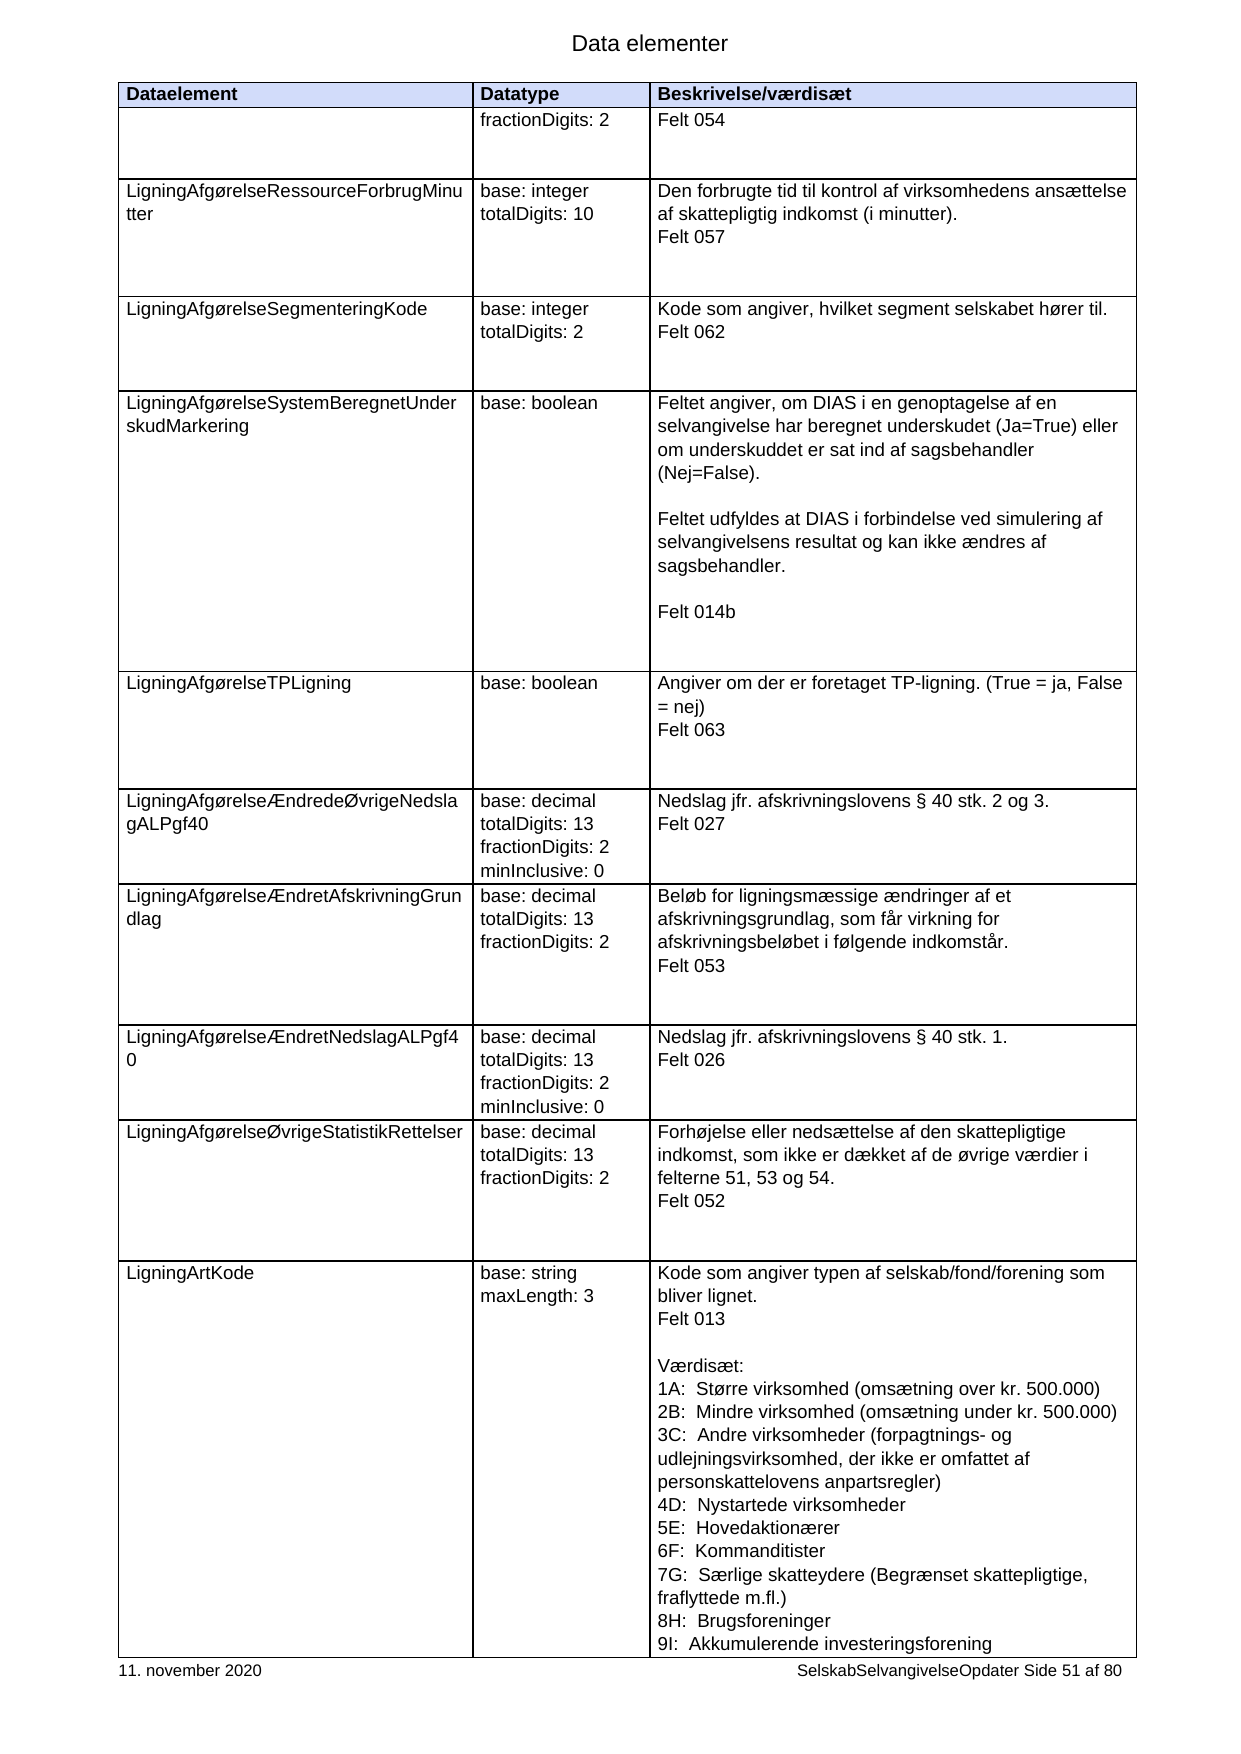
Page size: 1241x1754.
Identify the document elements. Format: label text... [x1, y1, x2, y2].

table_cell Feltet angiver, om DIAS i en genoptagelse af en selvangivelse har beregnet underskudet (Ja=True) eller om underskuddet er sat ind af sagsbehandler (Nej=False). Feltet udfyldes at DIAS i forbindelse ved simulering af selvangivelsens resultat og kan ikke ændres af sagsbehandler. Felt 014b [651, 392, 1136, 671]
table_cell Den forbrugte tid til kontrol af virksomhedens ansættelse af skattepligtig indkomst (i minutter). Felt 057 [651, 180, 1136, 296]
table_header Beskrivelse/værdisæt [651, 83, 1136, 107]
table_cell base: decimal totalDigits: 13 fractionDigits: 2 minInclusive: 0 [474, 1026, 649, 1119]
table_cell base: integer totalDigits: 2 [474, 297, 649, 390]
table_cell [474, 108, 649, 178]
table_cell LigningArtKode [119, 1262, 472, 1657]
table_cell Forhøjelse eller nedsættelse af den skattepligtige indkomst, som ikke er dækket af de øvrige værdier i felterne 51, 53 og 54. Felt 052 [651, 1121, 1136, 1260]
table_cell base: boolean [474, 392, 649, 671]
table_cell Angiver om der er foretaget TP-ligning. (True = ja, False = nej) Felt 063 [651, 672, 1136, 788]
table_cell base: decimal totalDigits: 13 fractionDigits: 2 [474, 885, 649, 1024]
table_cell LigningAfgørelseØvrigeStatistikRettelser [119, 1121, 472, 1260]
table_cell LigningAfgørelseÆndredeØvrigeNedslagALPgf40 [119, 790, 472, 883]
table_cell LigningAfgørelseÆndretAfskrivningGrundlag [119, 885, 472, 1024]
table_cell LigningAfgørelseSegmenteringKode [119, 297, 472, 390]
table_cell Nedslag jfr. afskrivningslovens § 40 stk. 1. Felt 026 [651, 1026, 1136, 1119]
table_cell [651, 108, 1136, 178]
table_header Datatype [474, 83, 649, 107]
table_cell Nedslag jfr. afskrivningslovens § 40 stk. 2 og 3. Felt 027 [651, 790, 1136, 883]
table_cell LigningAfgørelseTPLigning [119, 672, 472, 788]
table_cell base: boolean [474, 672, 649, 788]
table_header Dataelement [119, 83, 472, 107]
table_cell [651, 1262, 1136, 1657]
table_cell base: decimal totalDigits: 13 fractionDigits: 2 minInclusive: 0 [474, 790, 649, 883]
table_cell Kode som angiver, hvilket segment selskabet hører til. Felt 062 [651, 297, 1136, 390]
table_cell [474, 1262, 649, 1657]
table_cell LigningAfgørelseSystemBeregnetUnderskudMarkering [119, 392, 472, 671]
table_cell base: integer totalDigits: 10 [474, 180, 649, 296]
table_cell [119, 108, 472, 178]
table_cell base: decimal totalDigits: 13 fractionDigits: 2 [474, 1121, 649, 1260]
table_cell LigningAfgørelseÆndretNedslagALPgf40 [119, 1026, 472, 1119]
table_cell LigningAfgørelseRessourceForbrugMinutter [119, 180, 472, 296]
table_cell Beløb for ligningsmæssige ændringer af et afskrivningsgrundlag, som får virkning for afskrivningsbeløbet i følgende indkomstår. Felt 053 [651, 885, 1136, 1024]
